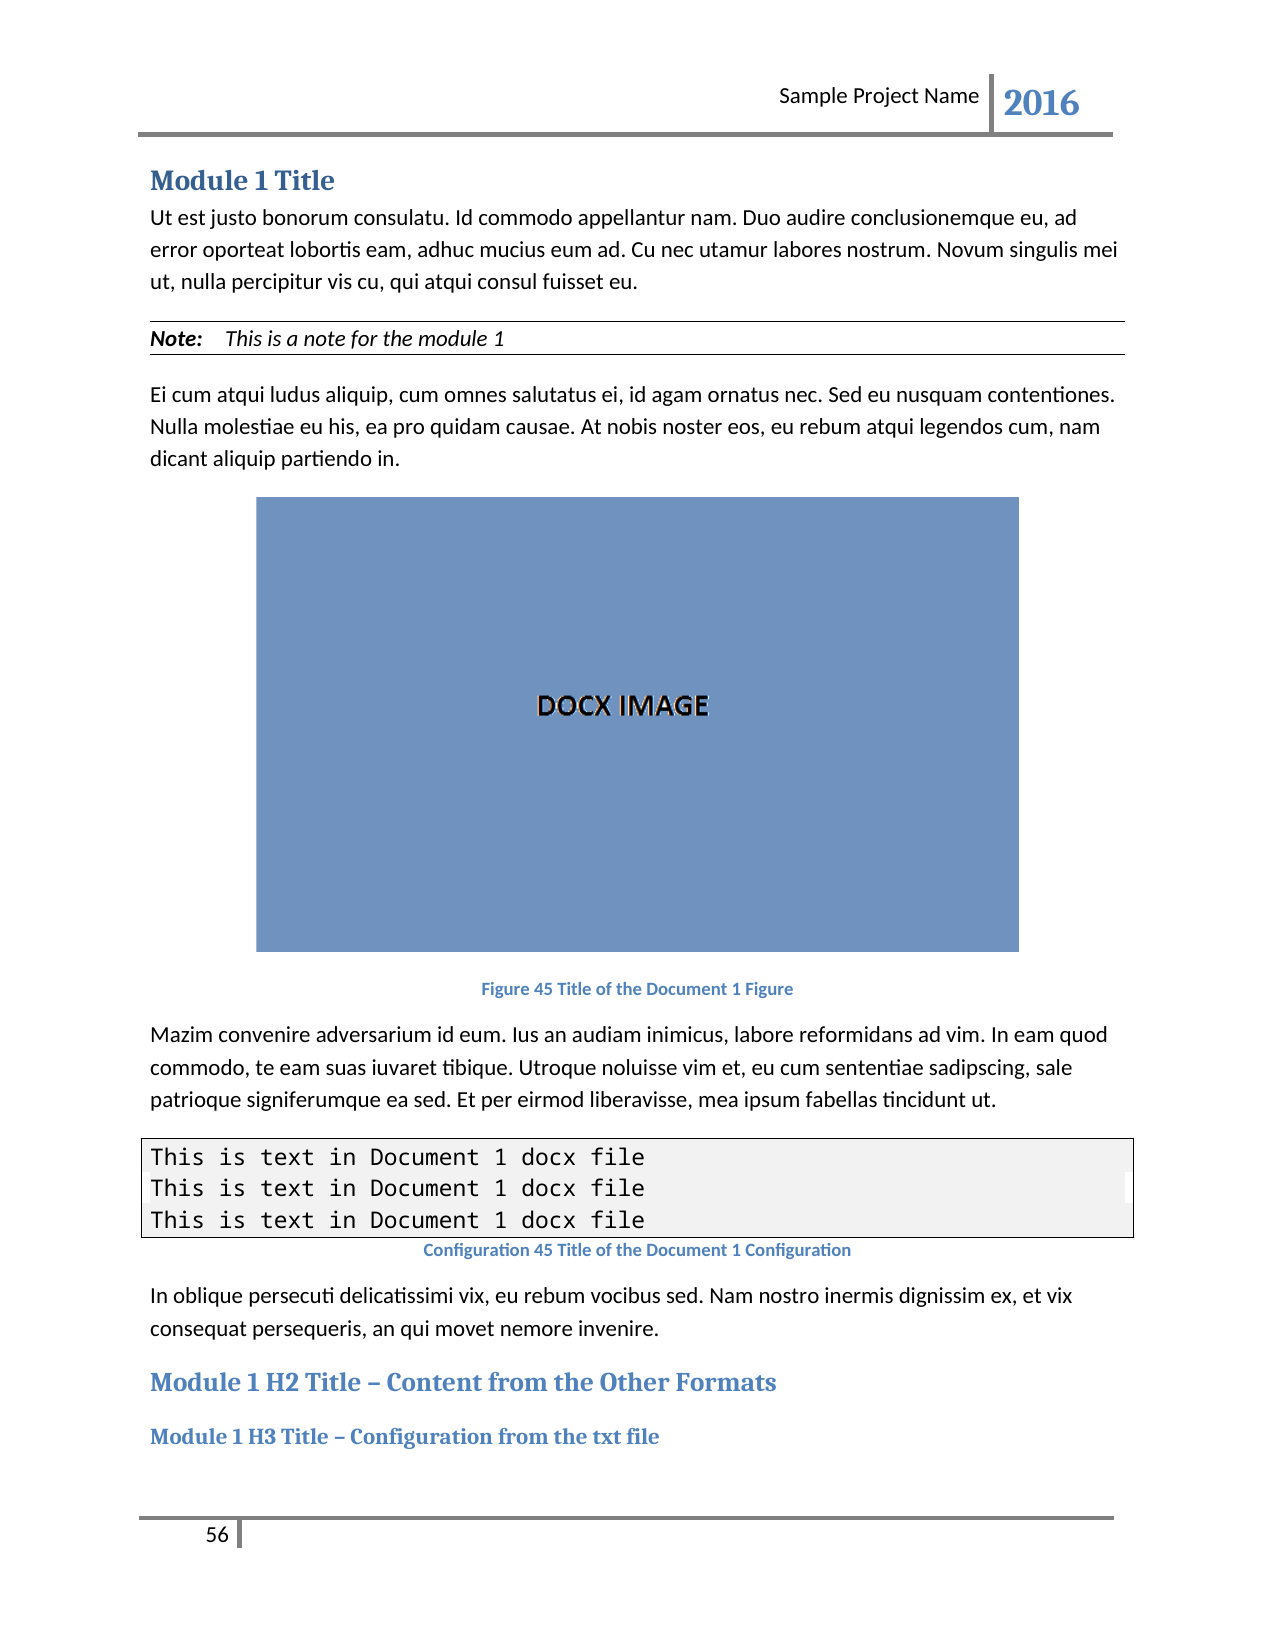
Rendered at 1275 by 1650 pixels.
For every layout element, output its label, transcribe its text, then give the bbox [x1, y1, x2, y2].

text Mazim convenire adversarium id eum. Ius an audiam inimicus, labore reformidans ad vim. In eam quod commodo, te eam suas iuvaret tibique. Utroque noluisse vim et, eu cum sententiae sadipscing, sale patrioque signiferumque ea sed. Et per eirmod liberavisse, mea ipsum fabellas tincidunt ut. [150, 1021, 1125, 1113]
subtitle Module 1 Title [150, 164, 1125, 198]
text Note: This is a note for the module 1 [150, 322, 1125, 354]
text This is text in Document 1 docx file [150, 1172, 1125, 1200]
text This is text in Document 1 docx file [142, 1200, 1133, 1237]
text Ut est justo bonorum consulatu. Id commodo appellantur nam. Duo audire conclusionemque eu, ad error oporteat lobortis eam, adhuc mucius eum ad. Cu nec utamur labores nostrum. Novum singulis mei ut, nulla percipitur vis cu, qui atqui consul fuisset eu. [150, 203, 1125, 296]
subtitle Module 1 H3 Title – Configuration from the txt file [150, 1423, 1125, 1450]
subtitle Module 1 H2 Title – Content from the Other Formats [150, 1367, 1125, 1398]
text In oblique persecuti delicatissimi vix, eu rebum vocibus sed. Nam nostro inermis dignissim ex, et vix consequat persequeris, an qui movet nemore invenire. [150, 1282, 1125, 1342]
picture [256, 497, 1019, 952]
text This is text in Document 1 docx file [142, 1139, 1133, 1172]
text Ei cum atqui ludus aliquip, cum omnes salutatus ei, id agam ornatus nec. Sed eu nusquam contentiones. Nulla molestiae eu his, ea pro quidam causae. At nobis noster eos, eu rebum atqui legendos cum, nam dicant aliquip partiendo in. [150, 380, 1125, 472]
